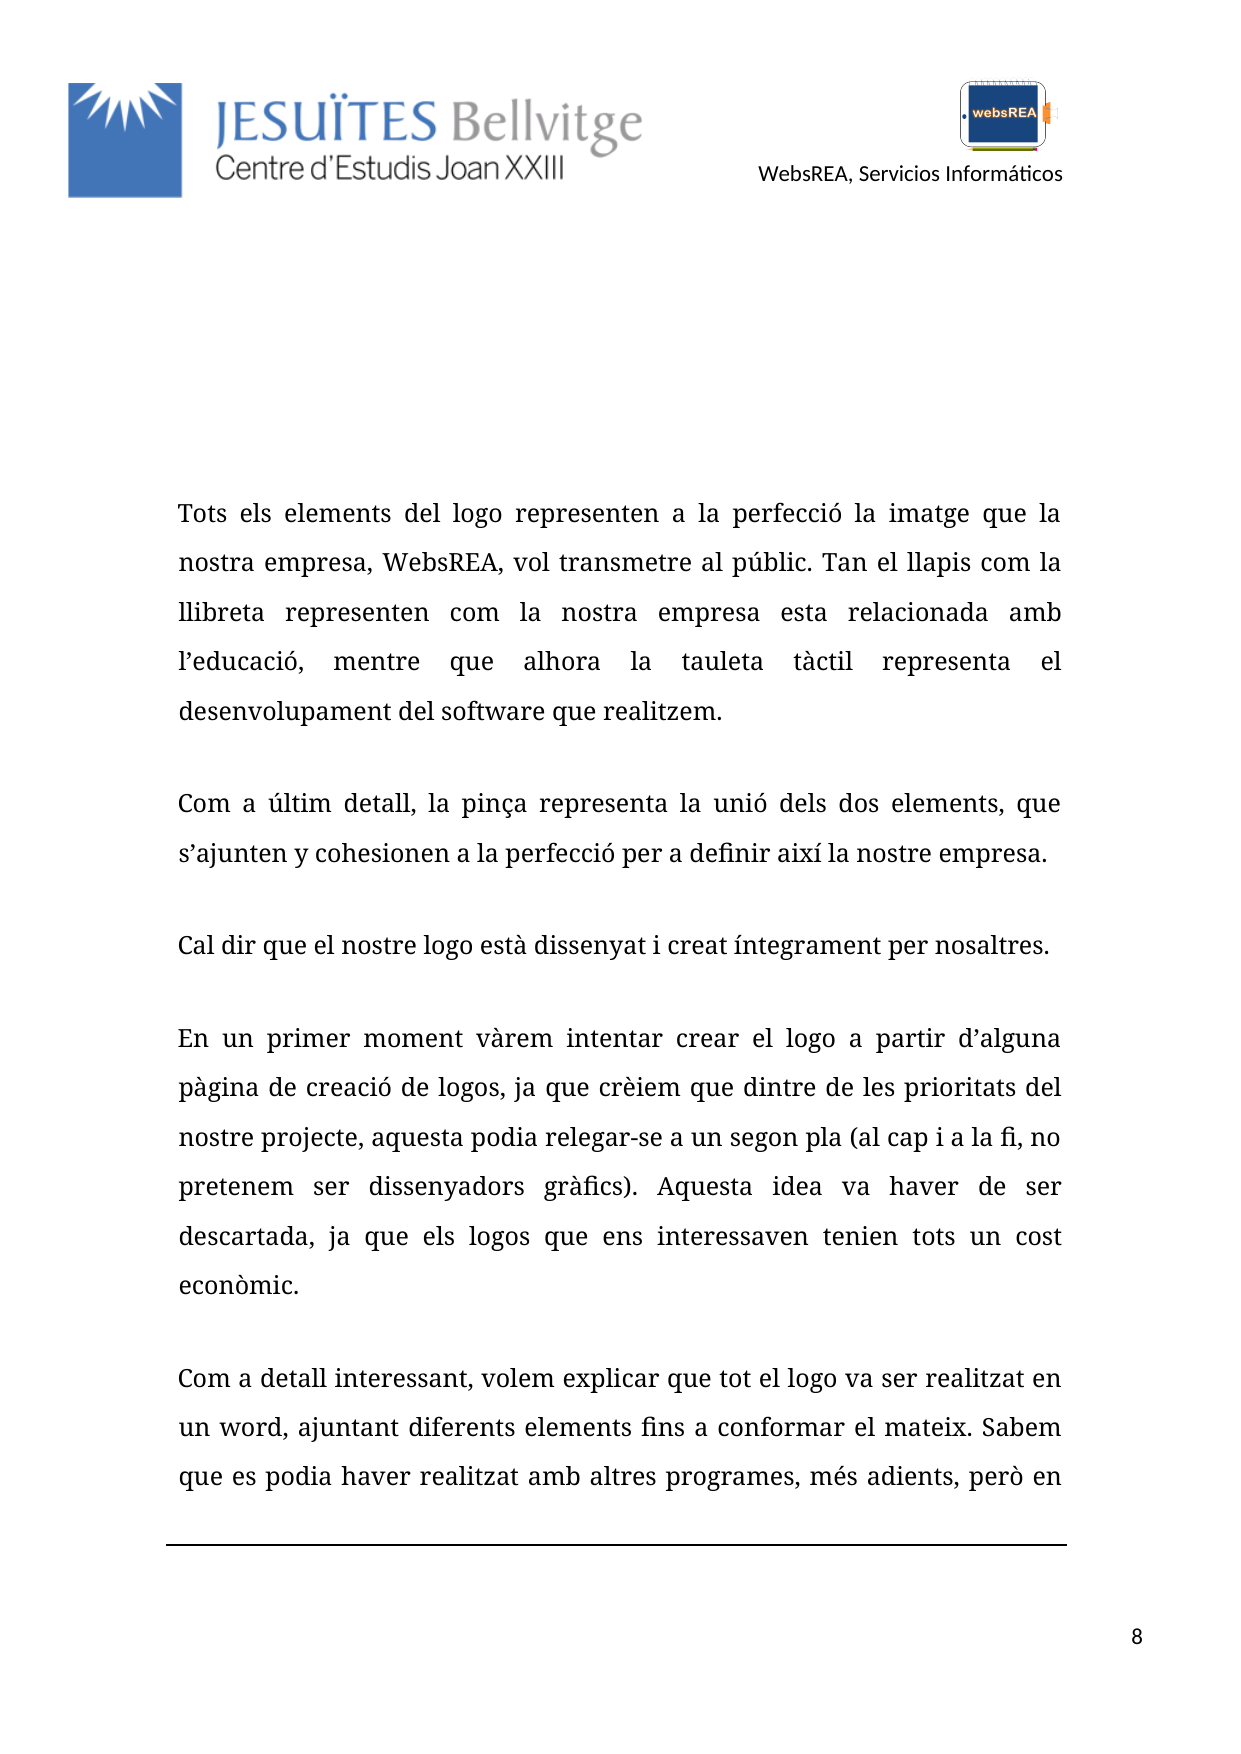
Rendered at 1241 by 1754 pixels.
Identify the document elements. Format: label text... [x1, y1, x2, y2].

text Cal dir que el nostre logo està dissenyat i creat íntegrament per nosaltres. [177, 928, 1063, 962]
text En un primer moment vàrem intentar crear el logo a partir d’alguna pàgina de creació de logos, ja que crèiem que dintre de les prioritats del nostre projecte, aquesta podia relegar-se a un segon pla (al cap i a la fi, no pretenem ser dissenyadors gràfics). Aquesta idea va haver de ser descartada, ja que els logos que ens interessaven tenien tots un cost econòmic. [177, 1021, 1063, 1302]
text Com a últim detall, la pinça representa la unió dels dos elements, que s’ajunten y cohesionen a la perfecció per a definir així la nostre empresa. [177, 786, 1063, 869]
picture [947, 73, 1063, 157]
picture [68, 83, 670, 198]
text Tots els elements del logo representen a la perfecció la imatge que la nostra empresa, WebsREA, vol transmetre al públic. Tan el llapis com la llibreta representen com la nostra empresa esta relacionada amb l’educació, mentre que alhora la tauleta tàctil representa el desenvolupament del software que realitzem. [177, 496, 1063, 727]
